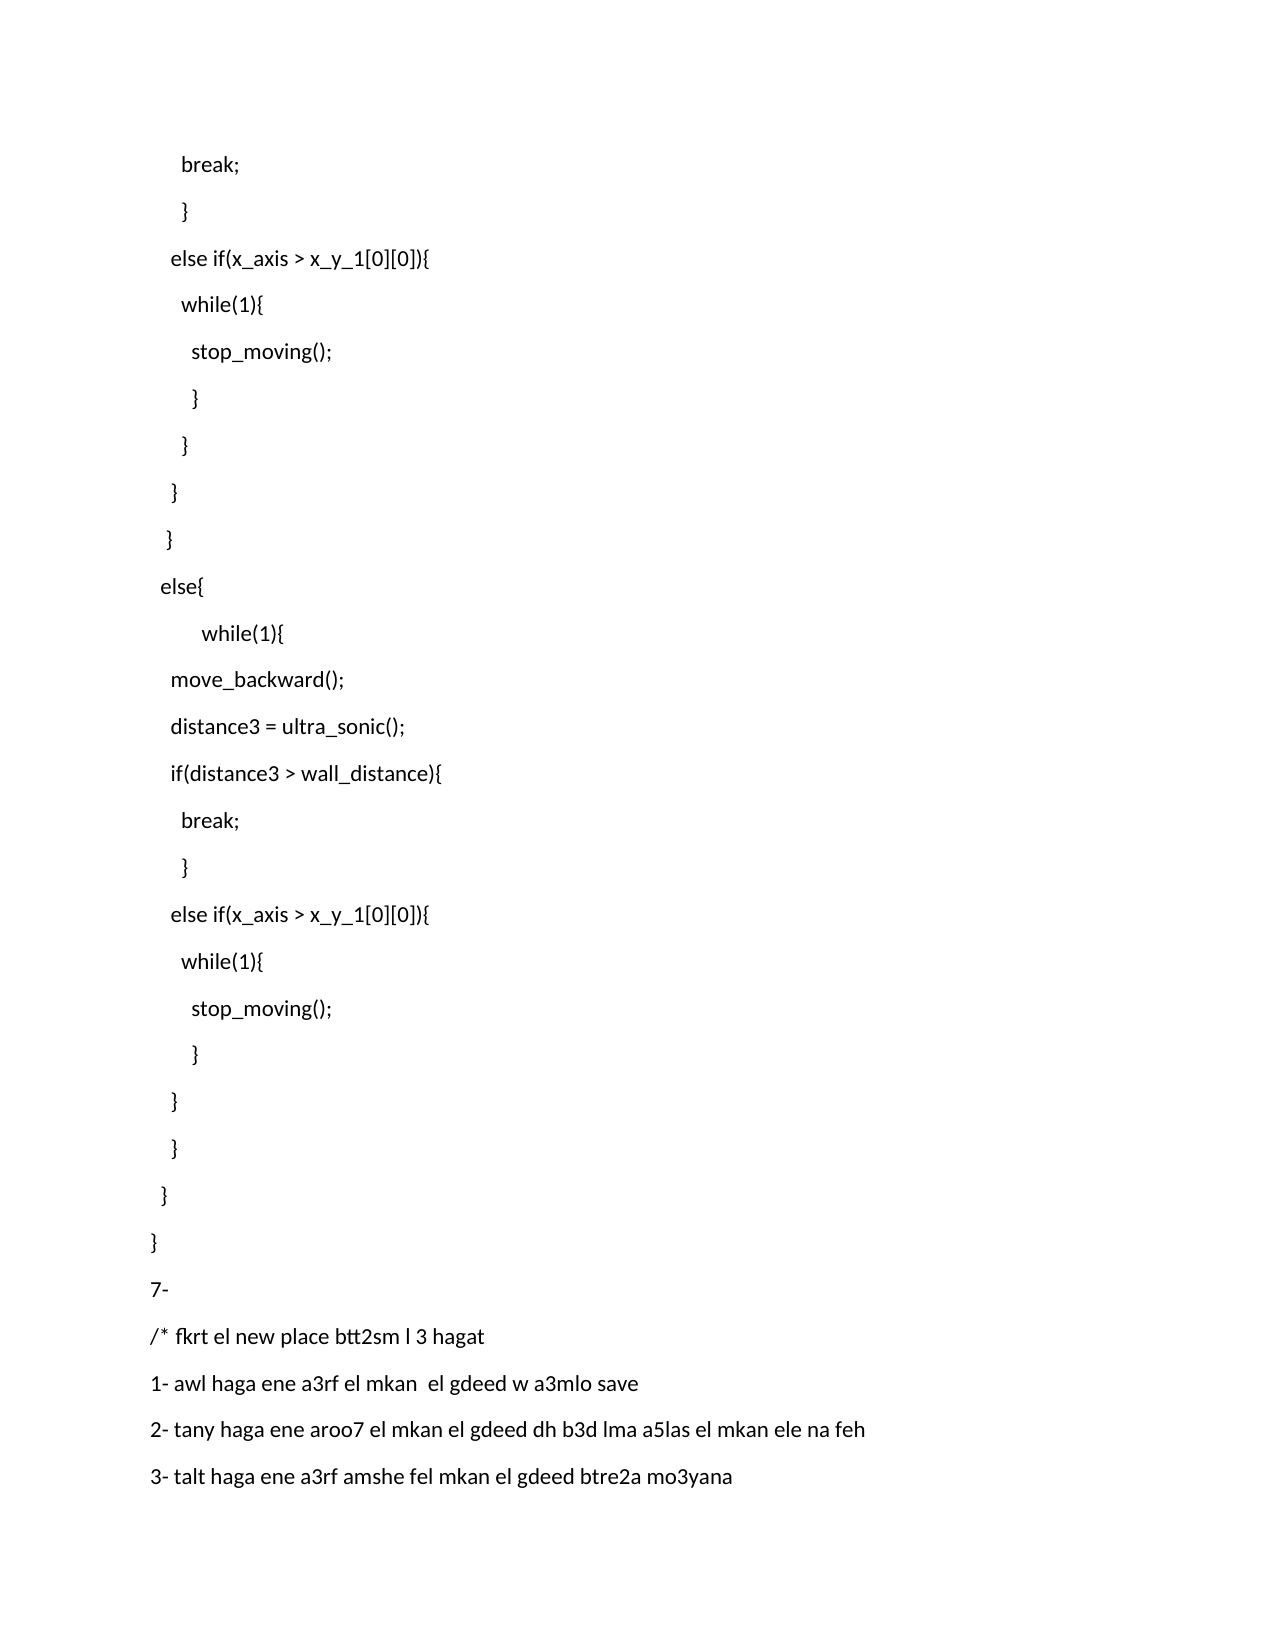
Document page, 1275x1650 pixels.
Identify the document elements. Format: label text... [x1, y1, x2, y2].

text } [150, 1134, 1125, 1162]
text while(1){ [150, 619, 1125, 647]
text 7- [150, 1275, 1125, 1303]
text } [150, 853, 1125, 881]
text while(1){ [150, 947, 1125, 975]
text } [150, 1041, 1125, 1069]
text } [150, 431, 1125, 459]
text if(distance3 > wall_distance){ [150, 759, 1125, 787]
text move_backward(); [150, 666, 1125, 694]
text else if(x_axis > x_y_1[0][0]){ [150, 244, 1125, 272]
text else{ [150, 572, 1125, 600]
text while(1){ [150, 291, 1125, 319]
text /* fkrt el new place btt2sm l 3 hagat [150, 1322, 1125, 1350]
text } [150, 1181, 1125, 1209]
text distance3 = ultra_sonic(); [150, 712, 1125, 741]
text stop_moving(); [150, 994, 1125, 1022]
text break; [150, 150, 1125, 178]
text else if(x_axis > x_y_1[0][0]){ [150, 900, 1125, 928]
text } [150, 478, 1125, 506]
text } [150, 197, 1125, 225]
text } [150, 384, 1125, 412]
text } [150, 525, 1125, 553]
text 3- talt haga ene a3rf amshe fel mkan el gdeed btre2a mo3yana [150, 1462, 1125, 1491]
text 1- awl haga ene a3rf el mkan el gdeed w a3mlo save [150, 1369, 1125, 1397]
text 2- tany haga ene aroo7 el mkan el gdeed dh b3d lma a5las el mkan ele na feh [150, 1416, 1125, 1444]
text } [150, 1087, 1125, 1116]
text stop_moving(); [150, 337, 1125, 366]
text } [150, 1228, 1125, 1256]
text break; [150, 806, 1125, 834]
